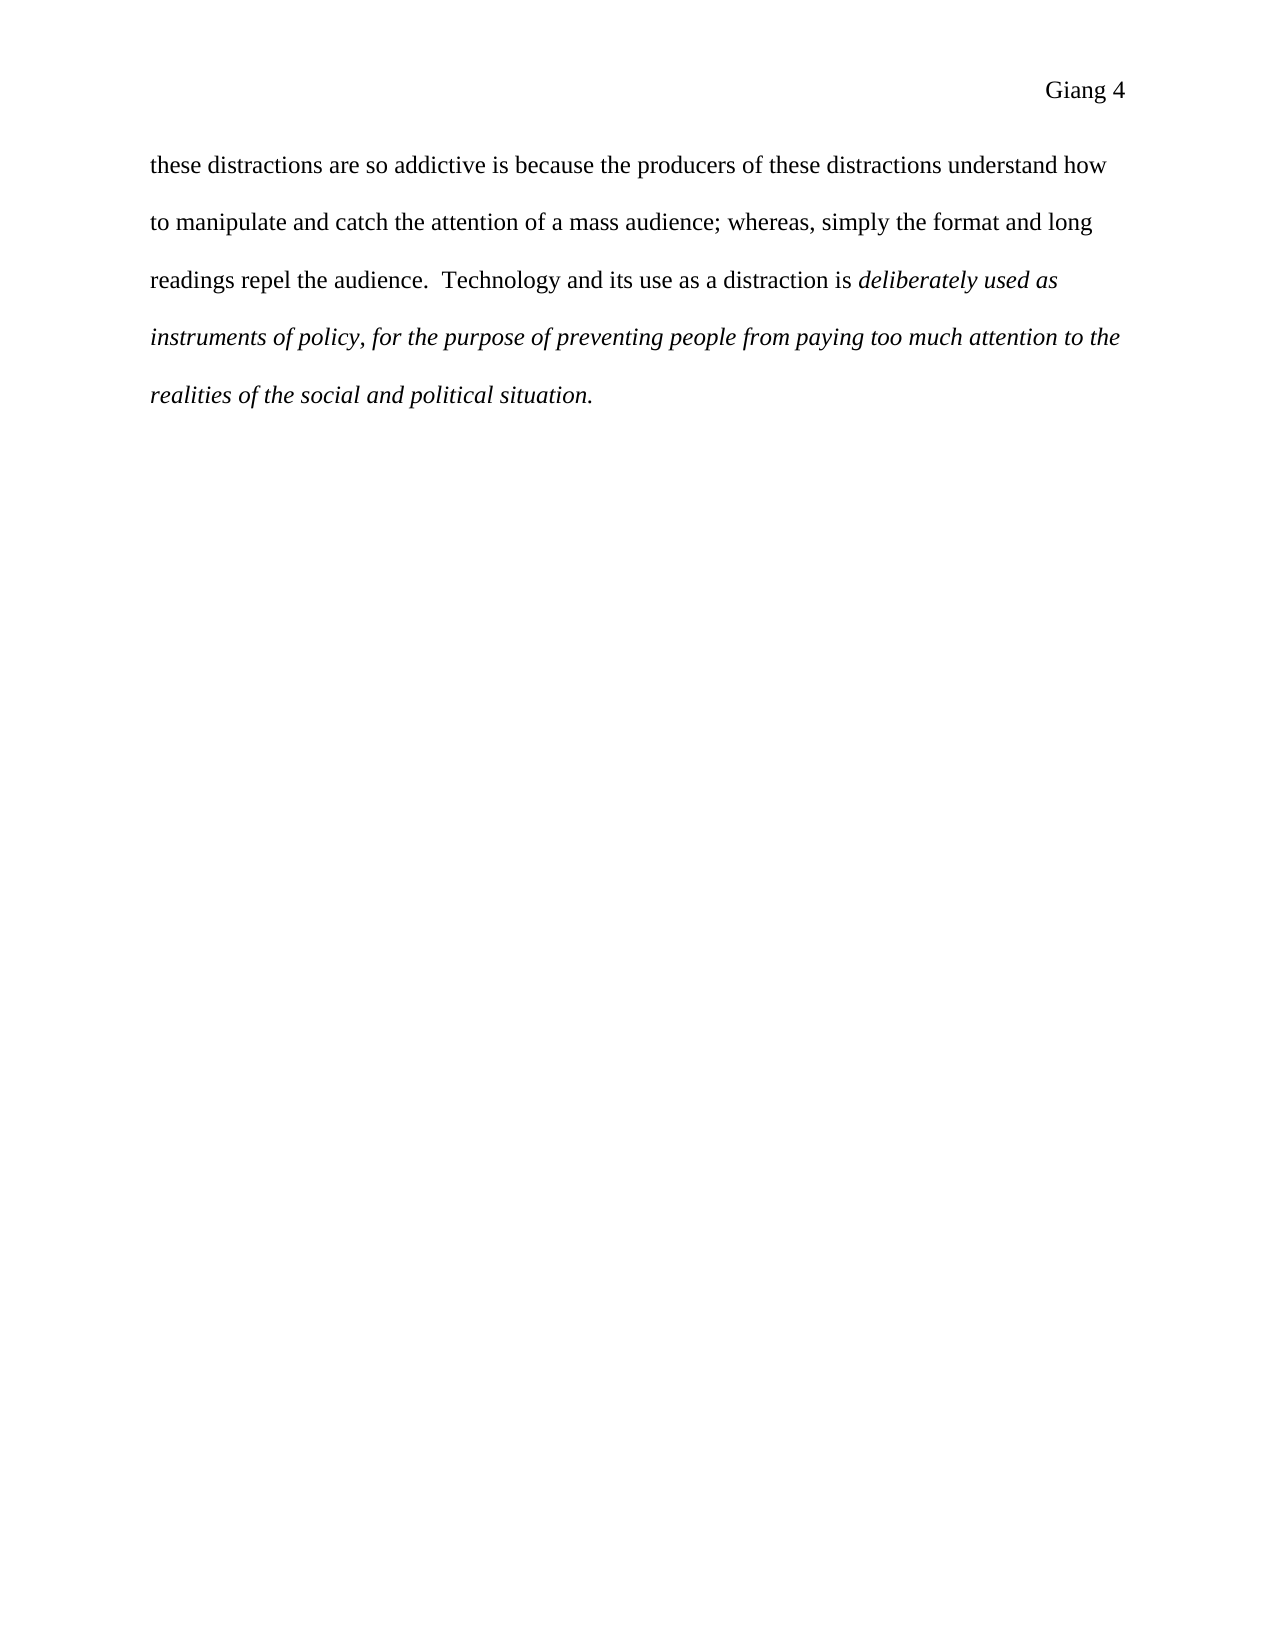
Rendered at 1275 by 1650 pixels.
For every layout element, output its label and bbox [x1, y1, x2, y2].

text [150, 150, 1125, 409]
